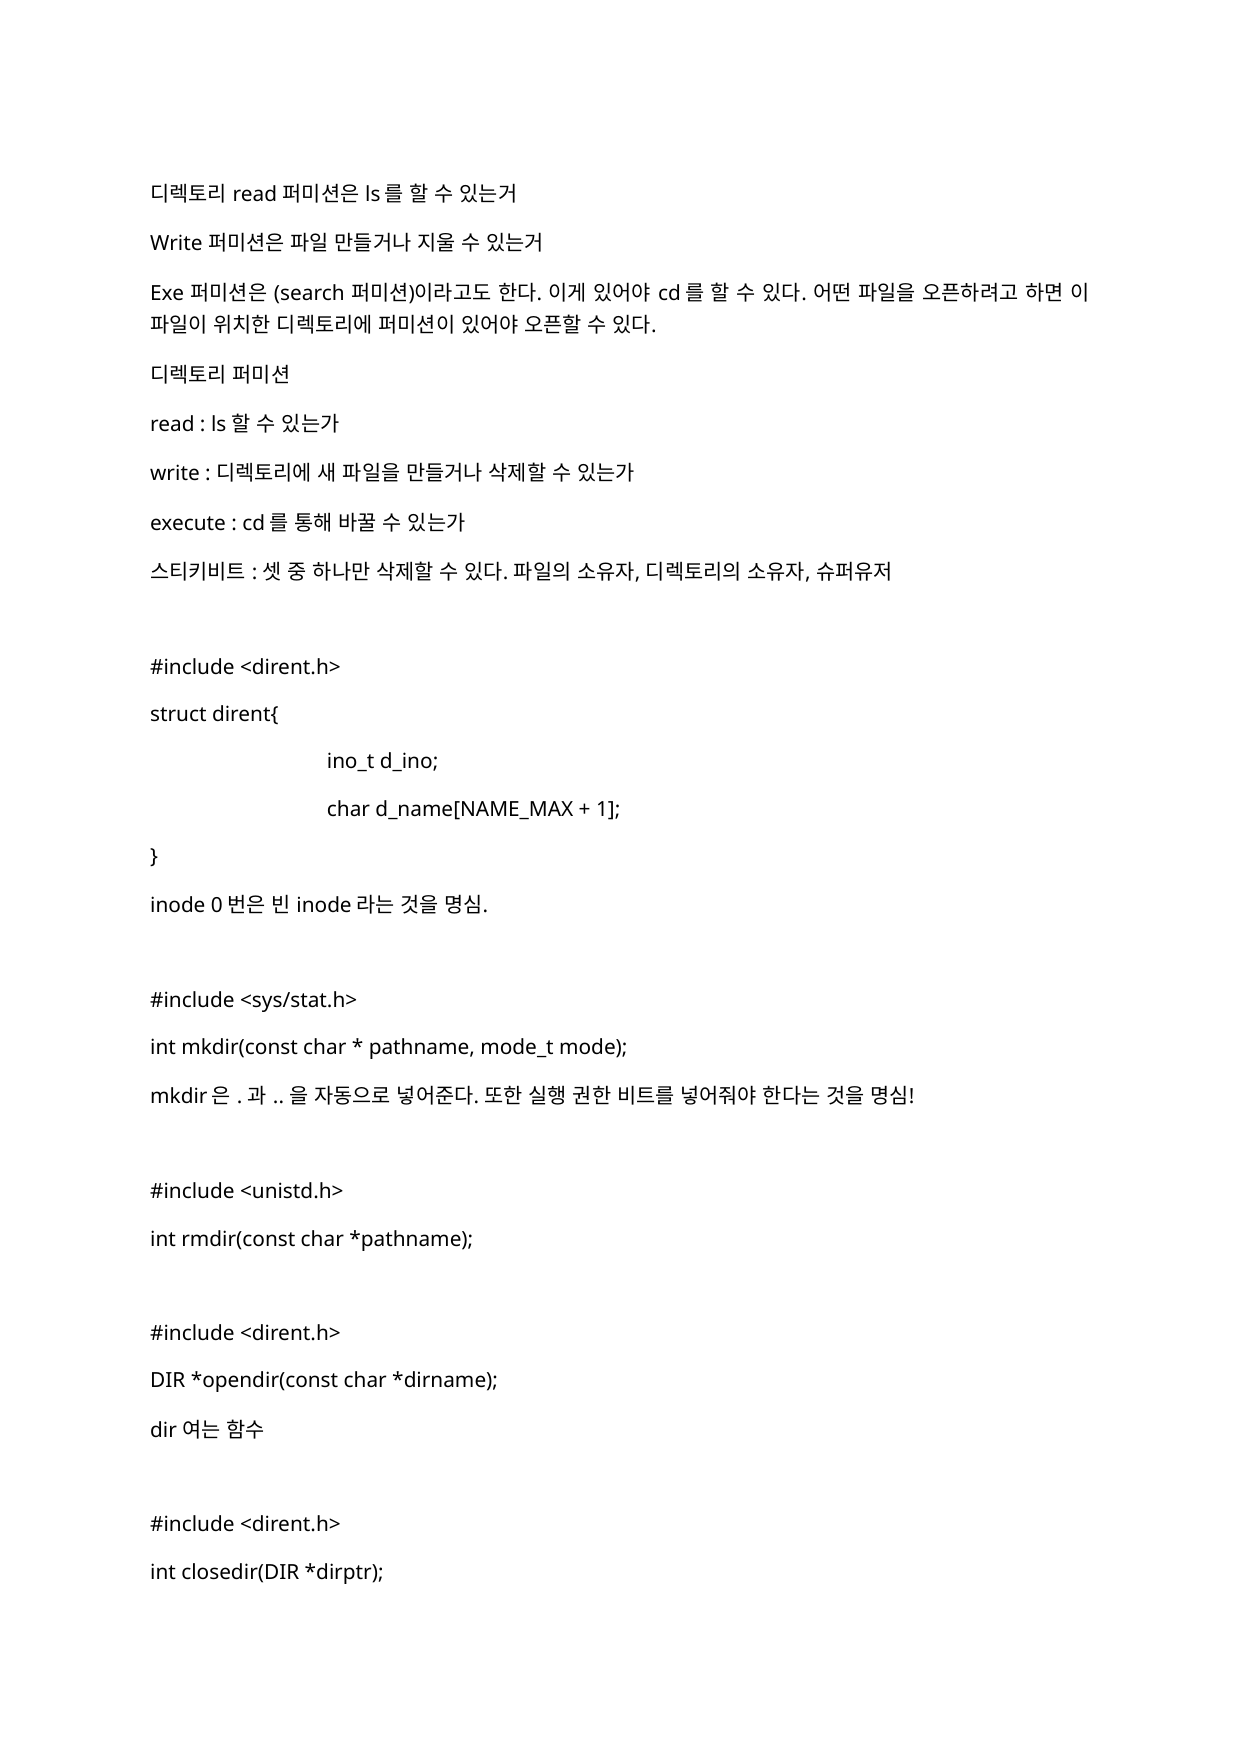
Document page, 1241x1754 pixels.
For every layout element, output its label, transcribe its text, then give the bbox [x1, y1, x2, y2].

text 디렉토리 퍼미션 [150, 358, 1090, 388]
text int mkdir(const char * pathname, mode_t mode); [150, 1032, 1090, 1061]
text DIR *opendir(const char *dirname); [150, 1366, 1090, 1394]
text int closedir(DIR *dirptr); [150, 1557, 1090, 1585]
text struct dirent{ [150, 699, 1090, 728]
text Write 퍼미션은 파일 만들거나 지울 수 있는거 [150, 227, 1090, 257]
text #include <sys/stat.h> [150, 985, 1090, 1014]
text mkdir은 . 과 .. 을 자동으로 넣어준다. 또한 실행 권한 비트를 넣어줘야 한다는 것을 명심! [150, 1080, 1090, 1110]
text inode 0번은 빈 inode라는 것을 명심. [150, 888, 1090, 919]
text #include <unistd.h> [150, 1176, 1090, 1205]
text #include <dirent.h> [150, 652, 1090, 681]
text #include <dirent.h> [150, 1318, 1090, 1347]
text Exe 퍼미션은 (search 퍼미션)이라고도 한다. 이게 있어야 cd를 할 수 있다. 어떤 파일을 오픈하려고 하면 이 파일이 위치한 디렉토리에 퍼미션이 있어야 오픈할 수 있다. [150, 276, 1090, 339]
text int rmdir(const char *pathname); [150, 1224, 1090, 1252]
text #include <dirent.h> [150, 1509, 1090, 1538]
text write : 디렉토리에 새 파일을 만들거나 삭제할 수 있는가 [150, 457, 1090, 487]
text read : ls 할 수 있는가 [150, 407, 1090, 438]
text execute : cd를 통해 바꿀 수 있는가 [150, 506, 1090, 536]
text dir 여는 함수 [150, 1413, 1090, 1443]
text 디렉토리 read 퍼미션은 ls를 할 수 있는거 [150, 177, 1090, 207]
text } [150, 841, 1090, 870]
text 스티키비트 : 셋 중 하나만 삭제할 수 있다. 파일의 소유자, 디렉토리의 소유자, 슈퍼유저 [150, 555, 1090, 586]
text char d_name[NAME_MAX + 1]; [150, 794, 1090, 822]
text ino_t d_ino; [150, 747, 1090, 775]
